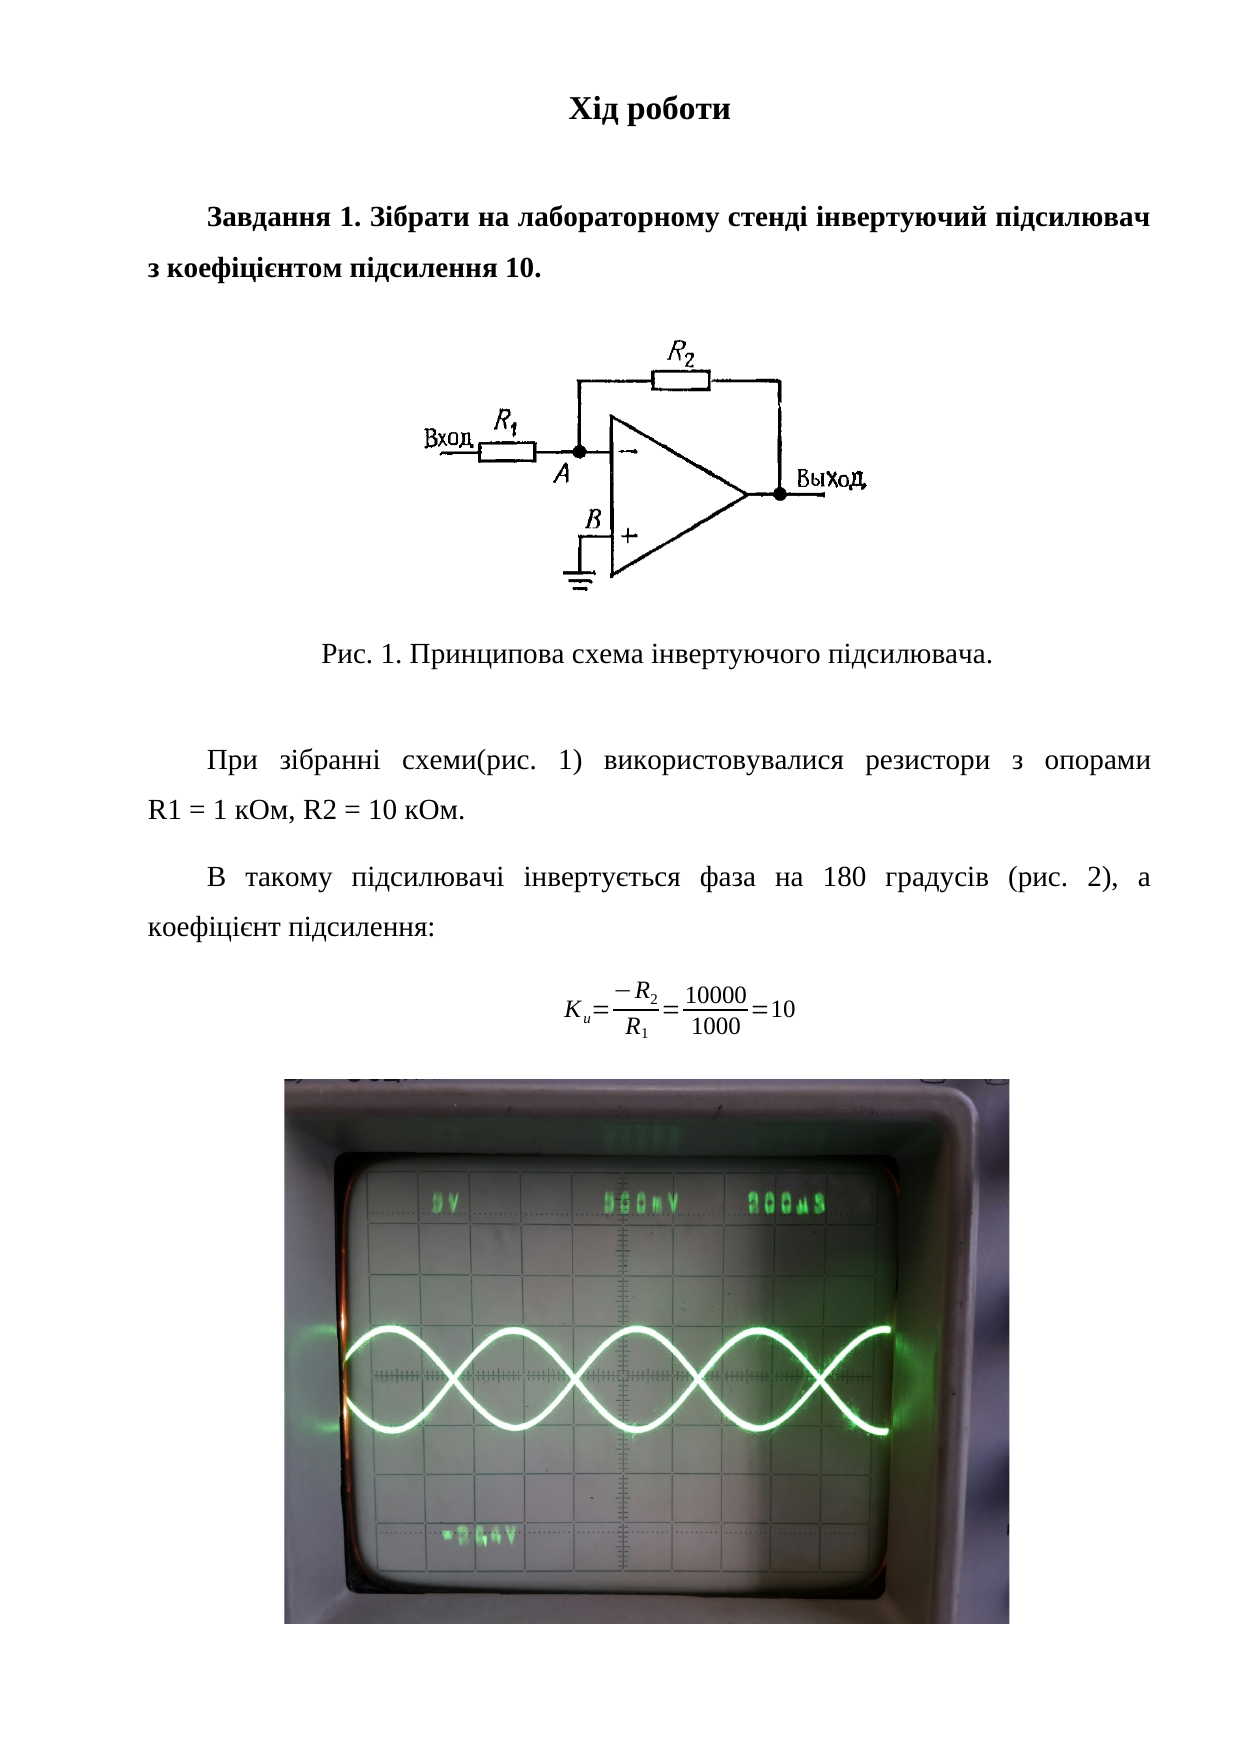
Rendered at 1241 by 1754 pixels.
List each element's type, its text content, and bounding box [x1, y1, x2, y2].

picture [407, 322, 885, 601]
text При зібранні схеми(рис. 1) використовувалися резистори з опорами R1 = 1 кОм, R2 = 10 кОм. [148, 742, 1152, 826]
text Завдання 1. Зібрати на лабораторному стенді інвертуючий підсилювач з коефіцієнтом підсилення 10. [148, 199, 1152, 283]
text Хід роботи [148, 88, 1152, 127]
text В такому підсилювачі інвертується фаза на 180 градусів (рис. 2), а коефіцієнт підсилення: [148, 859, 1152, 943]
picture [284, 1079, 1010, 1624]
